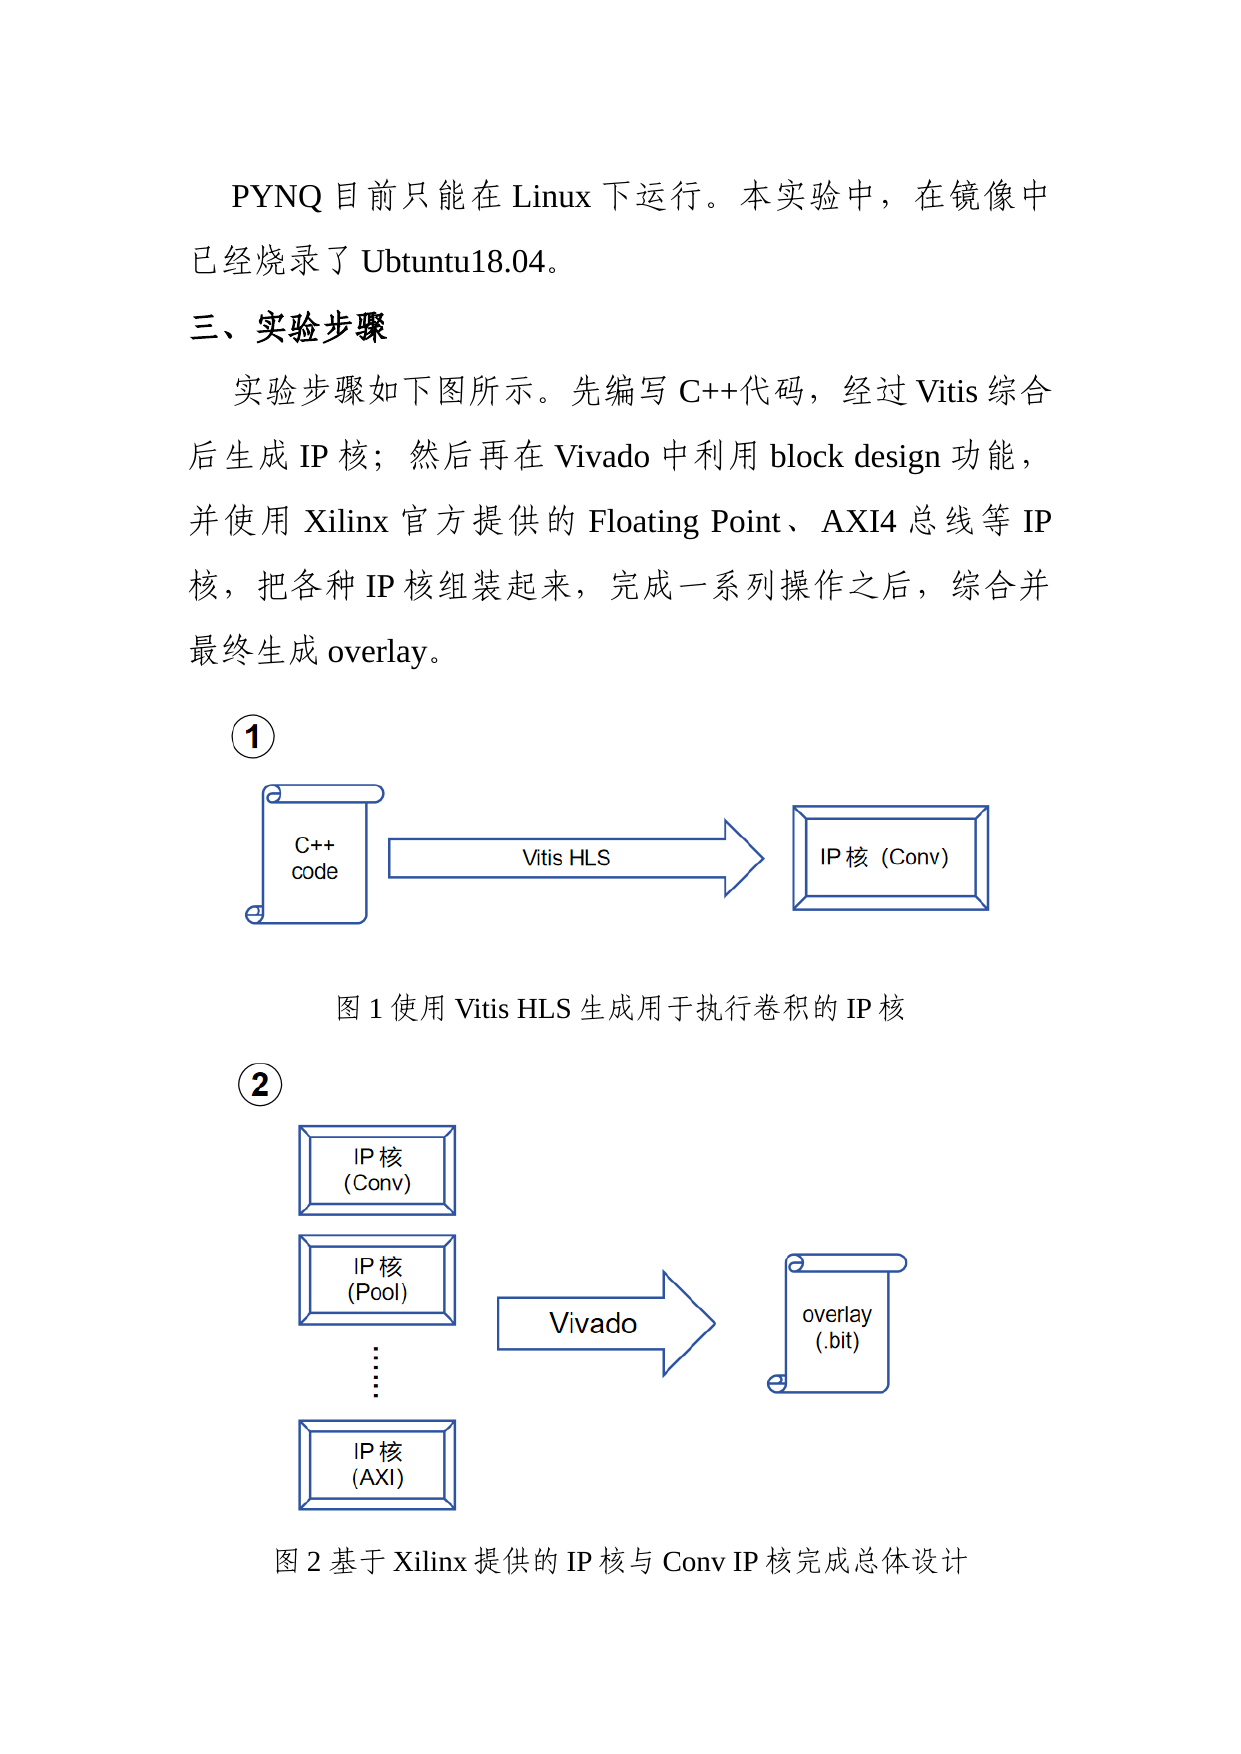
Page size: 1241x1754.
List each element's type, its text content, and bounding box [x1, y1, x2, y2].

text PYNQ目前只能在Linux下运行。本实验中，在镜像中已经烧录了Ubtuntu18.04。 [187, 162, 1053, 292]
text 实验步骤如下图所示。先编写C++代码，经过Vitis综合后生成IP核；然后再在Vivado中利用block design功能，并使用Xilinx官方提供的Floating Point、AXI4总线等IP核，把各种IP核组装起来，完成一系列操作之后，综合并最终生成overlay。 [187, 357, 1053, 682]
text 三、实验步骤 [187, 292, 1053, 357]
text 图2 基于Xilinx提供的IP核与Conv IP核完成总体设计 [187, 1527, 1053, 1592]
picture [187, 682, 1052, 968]
picture [187, 1039, 1052, 1527]
text 图1 使用Vitis HLS生成用于执行卷积的IP核 [187, 974, 1053, 1039]
